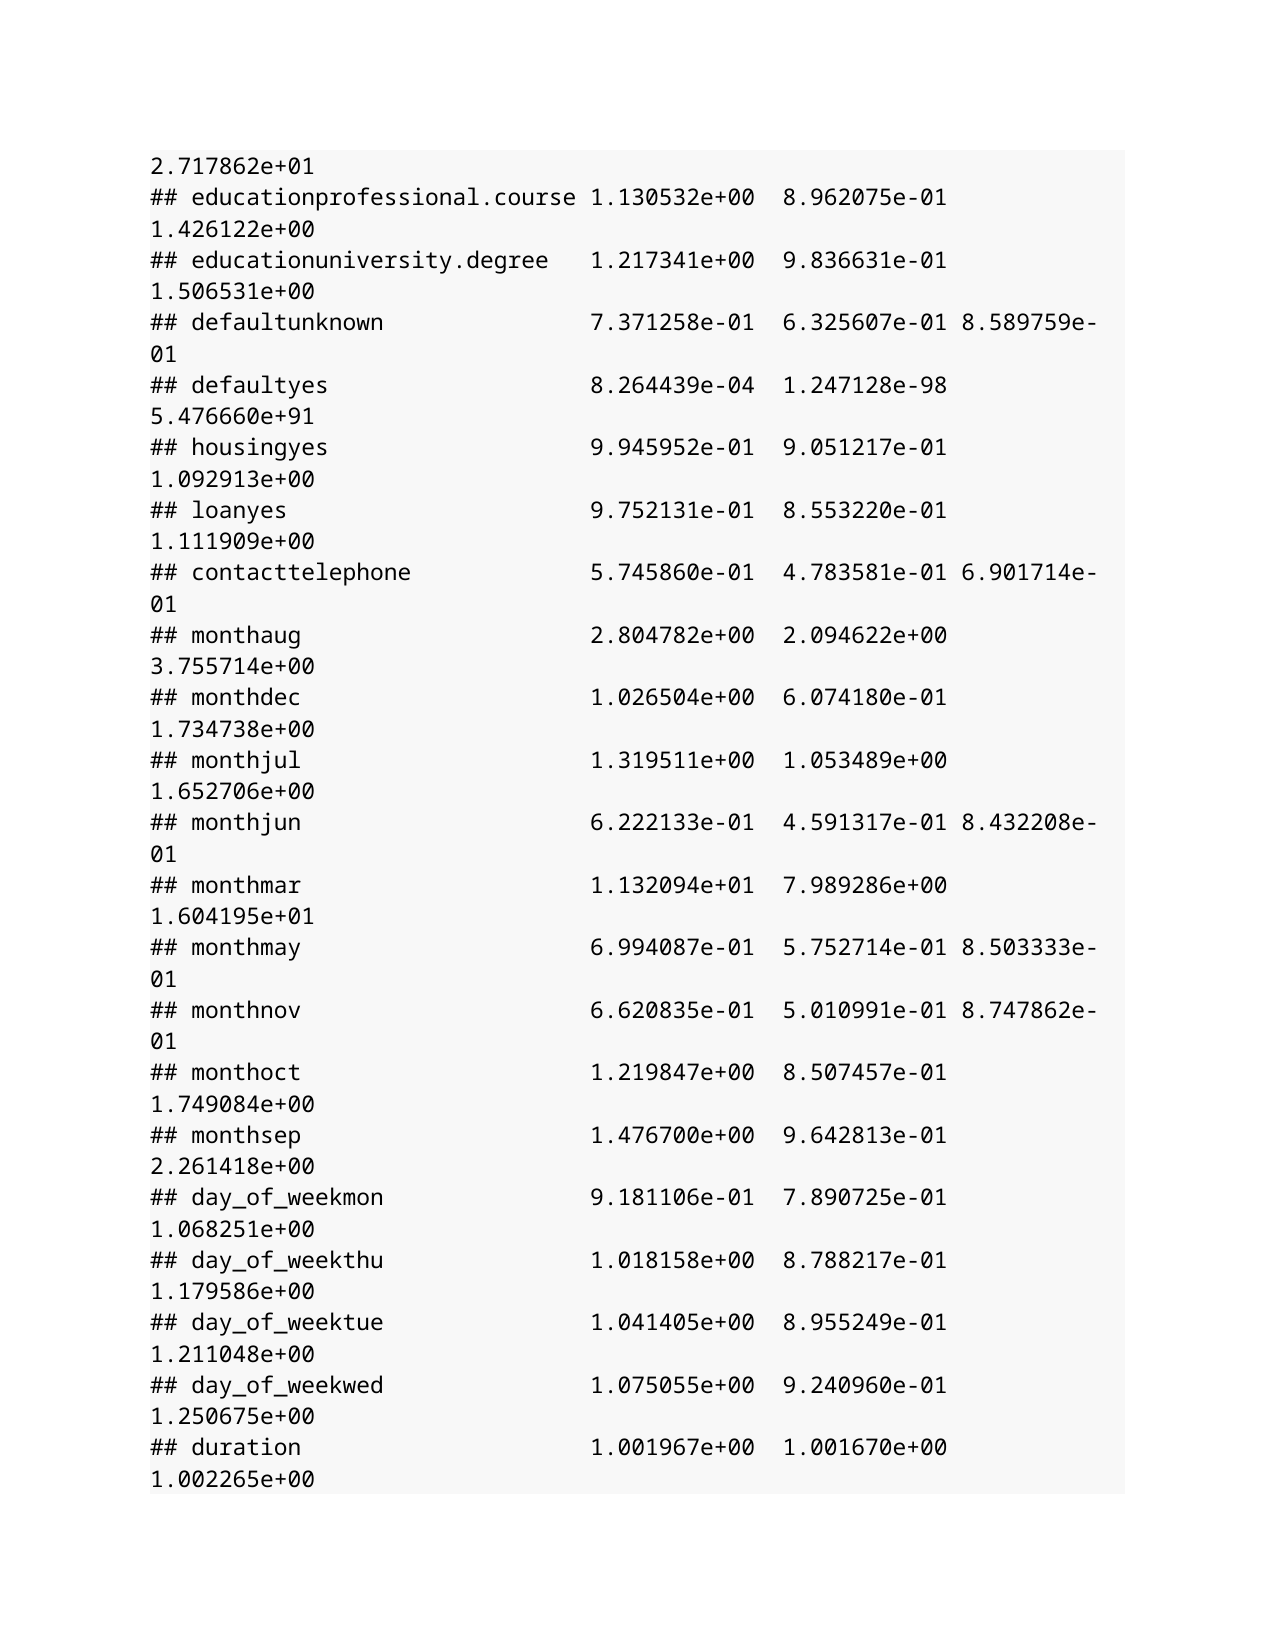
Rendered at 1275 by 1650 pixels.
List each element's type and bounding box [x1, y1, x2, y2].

text [150, 150, 1125, 1494]
